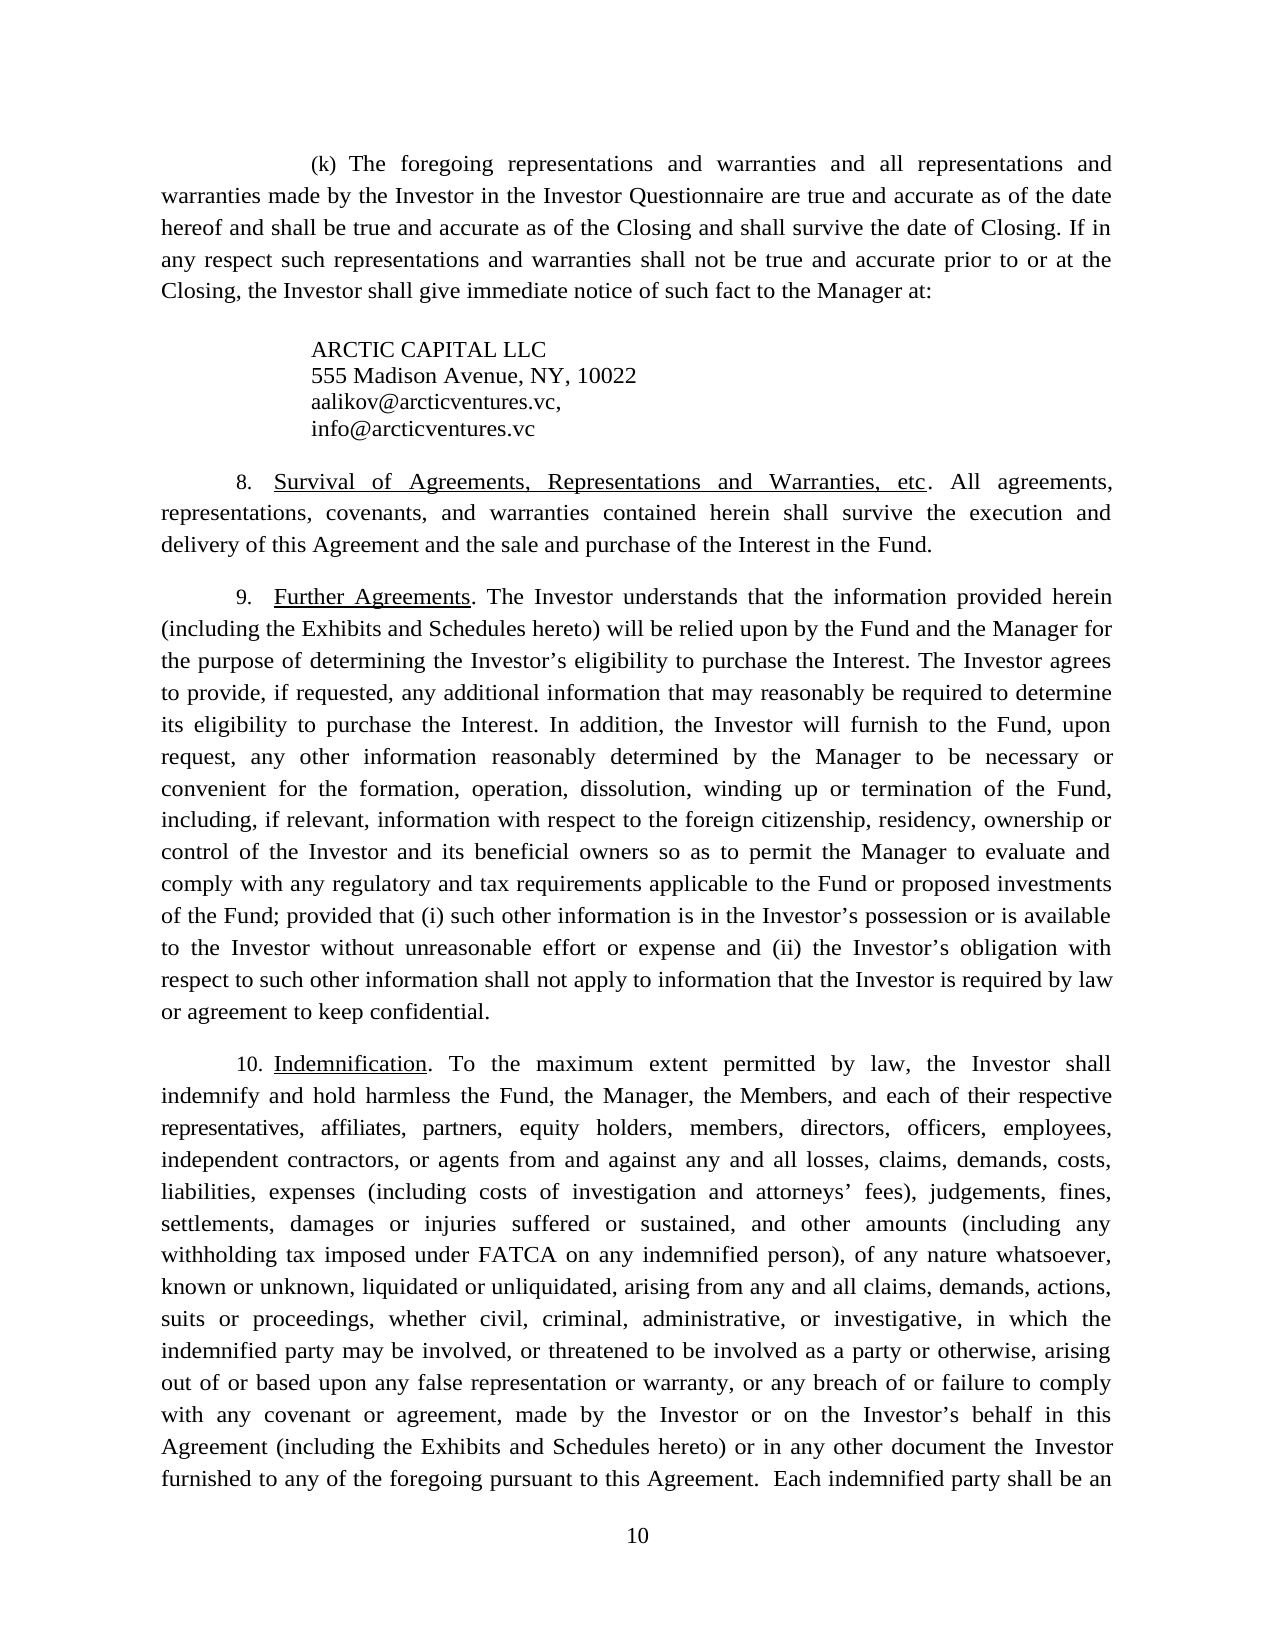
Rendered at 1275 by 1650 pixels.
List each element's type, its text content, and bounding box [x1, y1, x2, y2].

list Survival of Agreements, Representations and Warranties, etc. All agreements, representations, covenants, and warranties contained herein shall survive the execution and delivery of this Agreement and the sale and purchase of the Interest in the Fund. [161, 468, 1113, 557]
text 555 Madison Avenue, NY, 10022 [311, 362, 770, 388]
text ARCTIC CAPITAL LLC [247, 336, 1121, 362]
text aalikov@arcticventures.vc, info@arcticventures.vc [311, 388, 759, 441]
list Further Agreements. The Investor understands that the information provided herein (including the Exhibits and Schedules hereto) will be relied upon by the Fund and the Manager for the purpose of determining the Investor’s eligibility to purchase the Interest. The Investor agrees to provide, if requested, any additional information that may reasonably be required to determine its eligibility to purchase the Interest. In addition, the Investor will furnish to the Fund, upon request, any other information reasonably determined by the Manager to be necessary or convenient for the formation, operation, dissolution, winding up or termination of the Fund, including, if relevant, information with respect to the foreign citizenship, residency, ownership or control of the Investor and its beneficial owners so as to permit the Manager to evaluate and comply with any regulatory and tax requirements applicable to the Fund or proposed investments of the Fund; provided that (i) such other information is in the Investor’s possession or is available to the Investor without unreasonable effort or expense and (ii) the Investor’s obligation with respect to such other information shall not apply to information that the Investor is required by law or agreement to keep confidential. [161, 583, 1113, 1024]
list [161, 1050, 1113, 1491]
list The foregoing representations and warranties and all representations and warranties made by the Investor in the Investor Questionnaire are true and accurate as of the date hereof and shall be true and accurate as of the Closing and shall survive the date of Closing. If in any respect such representations and warranties shall not be true and accurate prior to or at the Closing, the Investor shall give immediate notice of such fact to the Manager at: [161, 150, 1113, 304]
